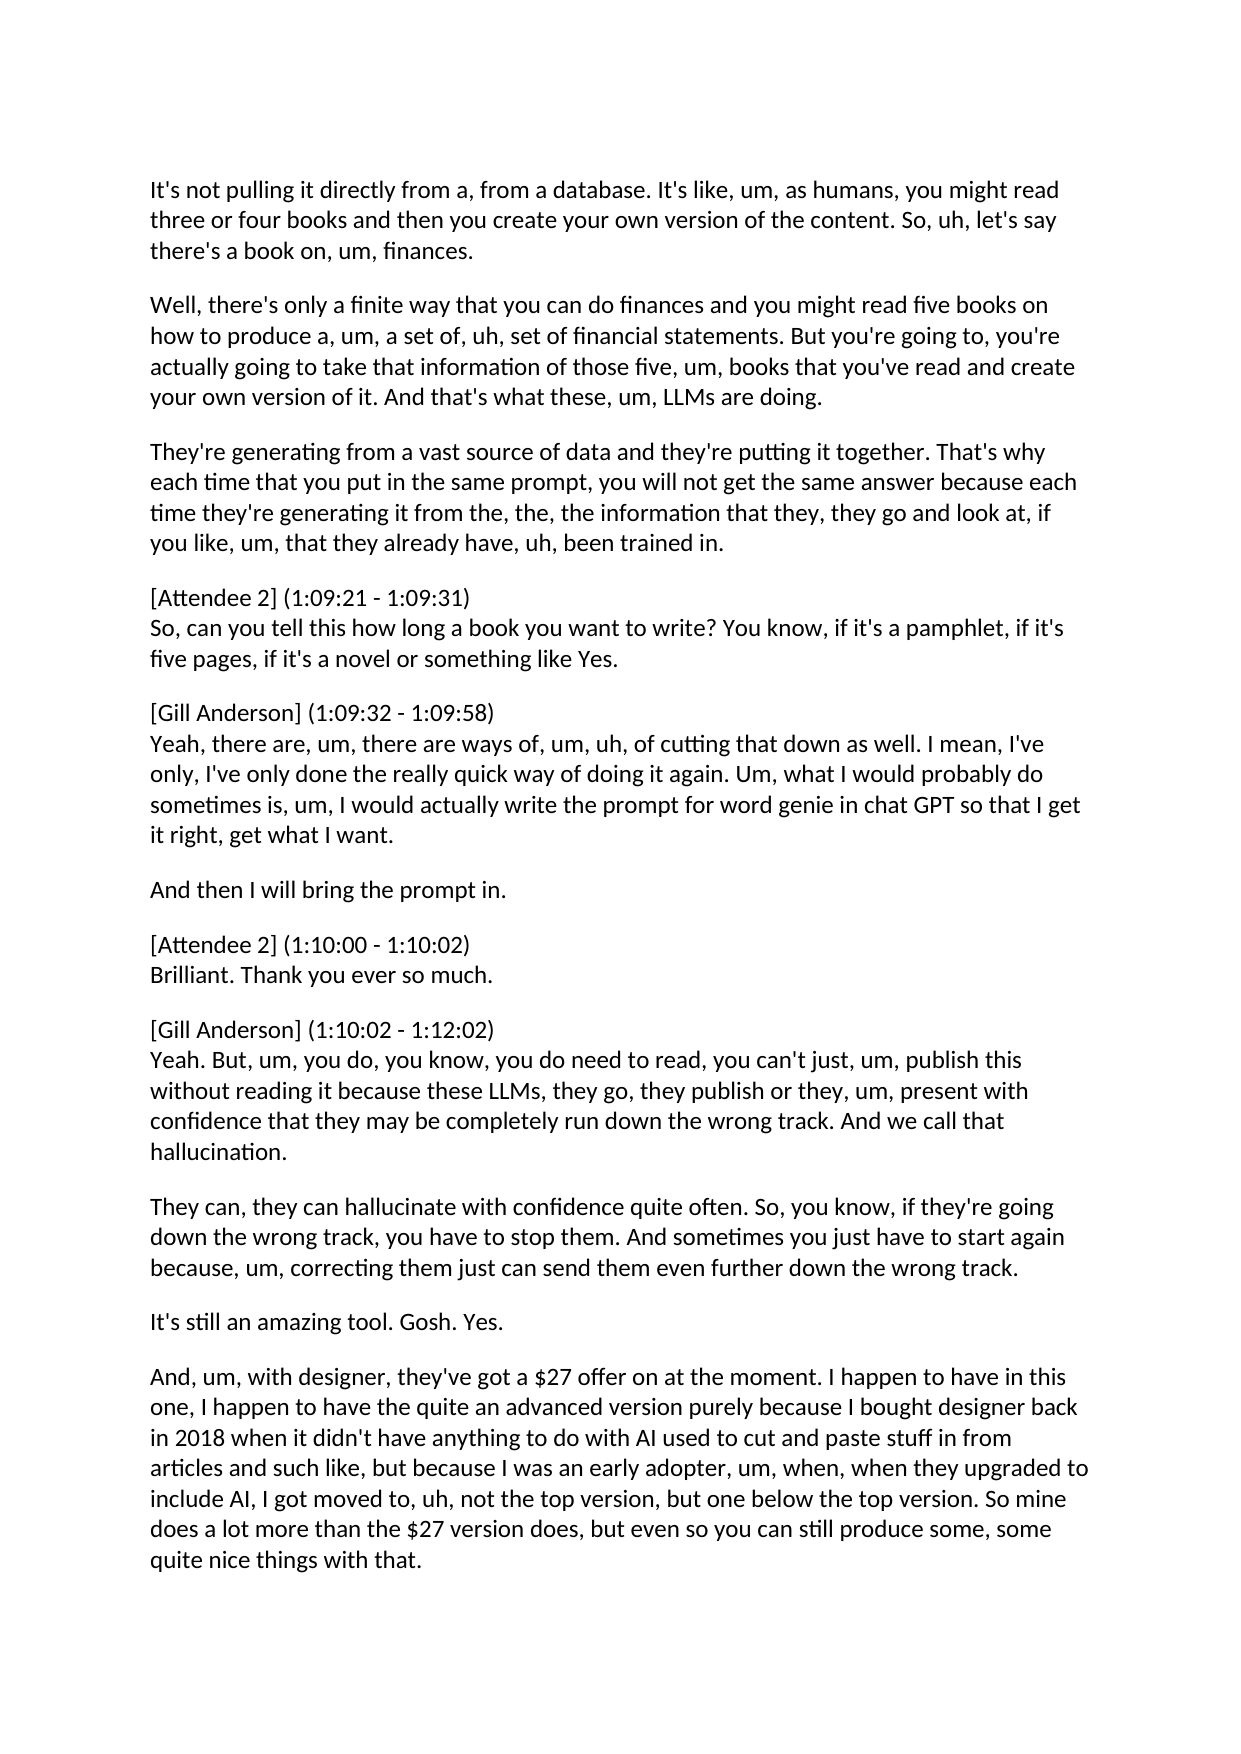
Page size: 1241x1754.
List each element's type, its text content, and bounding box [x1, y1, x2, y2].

text [Gill Anderson] (1:10:02 - 1:12:02) [150, 1014, 1090, 1044]
text [Attendee 2] (1:09:21 - 1:09:31) [150, 582, 1090, 612]
text It's still an amazing tool. Gosh. Yes. [150, 1306, 1090, 1337]
text And then I will bring the prompt in. [150, 874, 1090, 905]
text They can, they can hallucinate with confidence quite often. So, you know, if they're going down the wrong track, you have to stop them. And sometimes you just have to start again because, um, correcting them just can send them even further down the wrong track. [150, 1191, 1090, 1282]
text It's not pulling it directly from a, from a database. It's like, um, as humans, you might read three or four books and then you create your own version of the content. So, uh, let's say there's a book on, um, finances. [150, 174, 1090, 266]
text So, can you tell this how long a book you want to write? You know, if it's a pamphlet, if it's five pages, if it's a novel or something like Yes. [150, 612, 1090, 673]
text Well, there's only a finite way that you can do finances and you might read five books on how to produce a, um, a set of, uh, set of financial statements. But you're going to, you're actually going to take that information of those five, um, books that you've read and create your own version of it. And that's what these, um, LLMs are doing. [150, 290, 1090, 412]
text [Gill Anderson] (1:09:32 - 1:09:58) [150, 698, 1090, 728]
text Yeah. But, um, you do, you know, you do need to read, you can't just, um, publish this without reading it because these LLMs, they go, they publish or they, um, present with confidence that they may be completely run down the wrong track. And we call that hallucination. [150, 1044, 1090, 1167]
text Brilliant. Thank you ever so much. [150, 959, 1090, 990]
text They're generating from a vast source of data and they're putting it together. That's why each time that you put in the same prompt, you will not get the same answer because each time they're generating it from the, the, the information that they, they go and look at, if you like, um, that they already have, uh, been trained in. [150, 436, 1090, 558]
text And, um, with designer, they've got a $27 offer on at the moment. I happen to have in this one, I happen to have the quite an advanced version purely because I bought designer back in 2018 when it didn't have anything to do with AI used to cut and paste stuff in from articles and such like, but because I was an early adopter, um, when, when they upgraded to include AI, I got moved to, uh, not the top version, but one below the top version. So mine does a lot more than the $27 version does, but even so you can still produce some, some quite nice things with that. [150, 1361, 1090, 1574]
text [Attendee 2] (1:10:00 - 1:10:02) [150, 929, 1090, 959]
text Yeah, there are, um, there are ways of, um, uh, of cutting that down as well. I mean, I've only, I've only done the really quick way of doing it again. Um, what I would probably do sometimes is, um, I would actually write the prompt for word genie in chat GPT so that I get it right, get what I want. [150, 728, 1090, 850]
